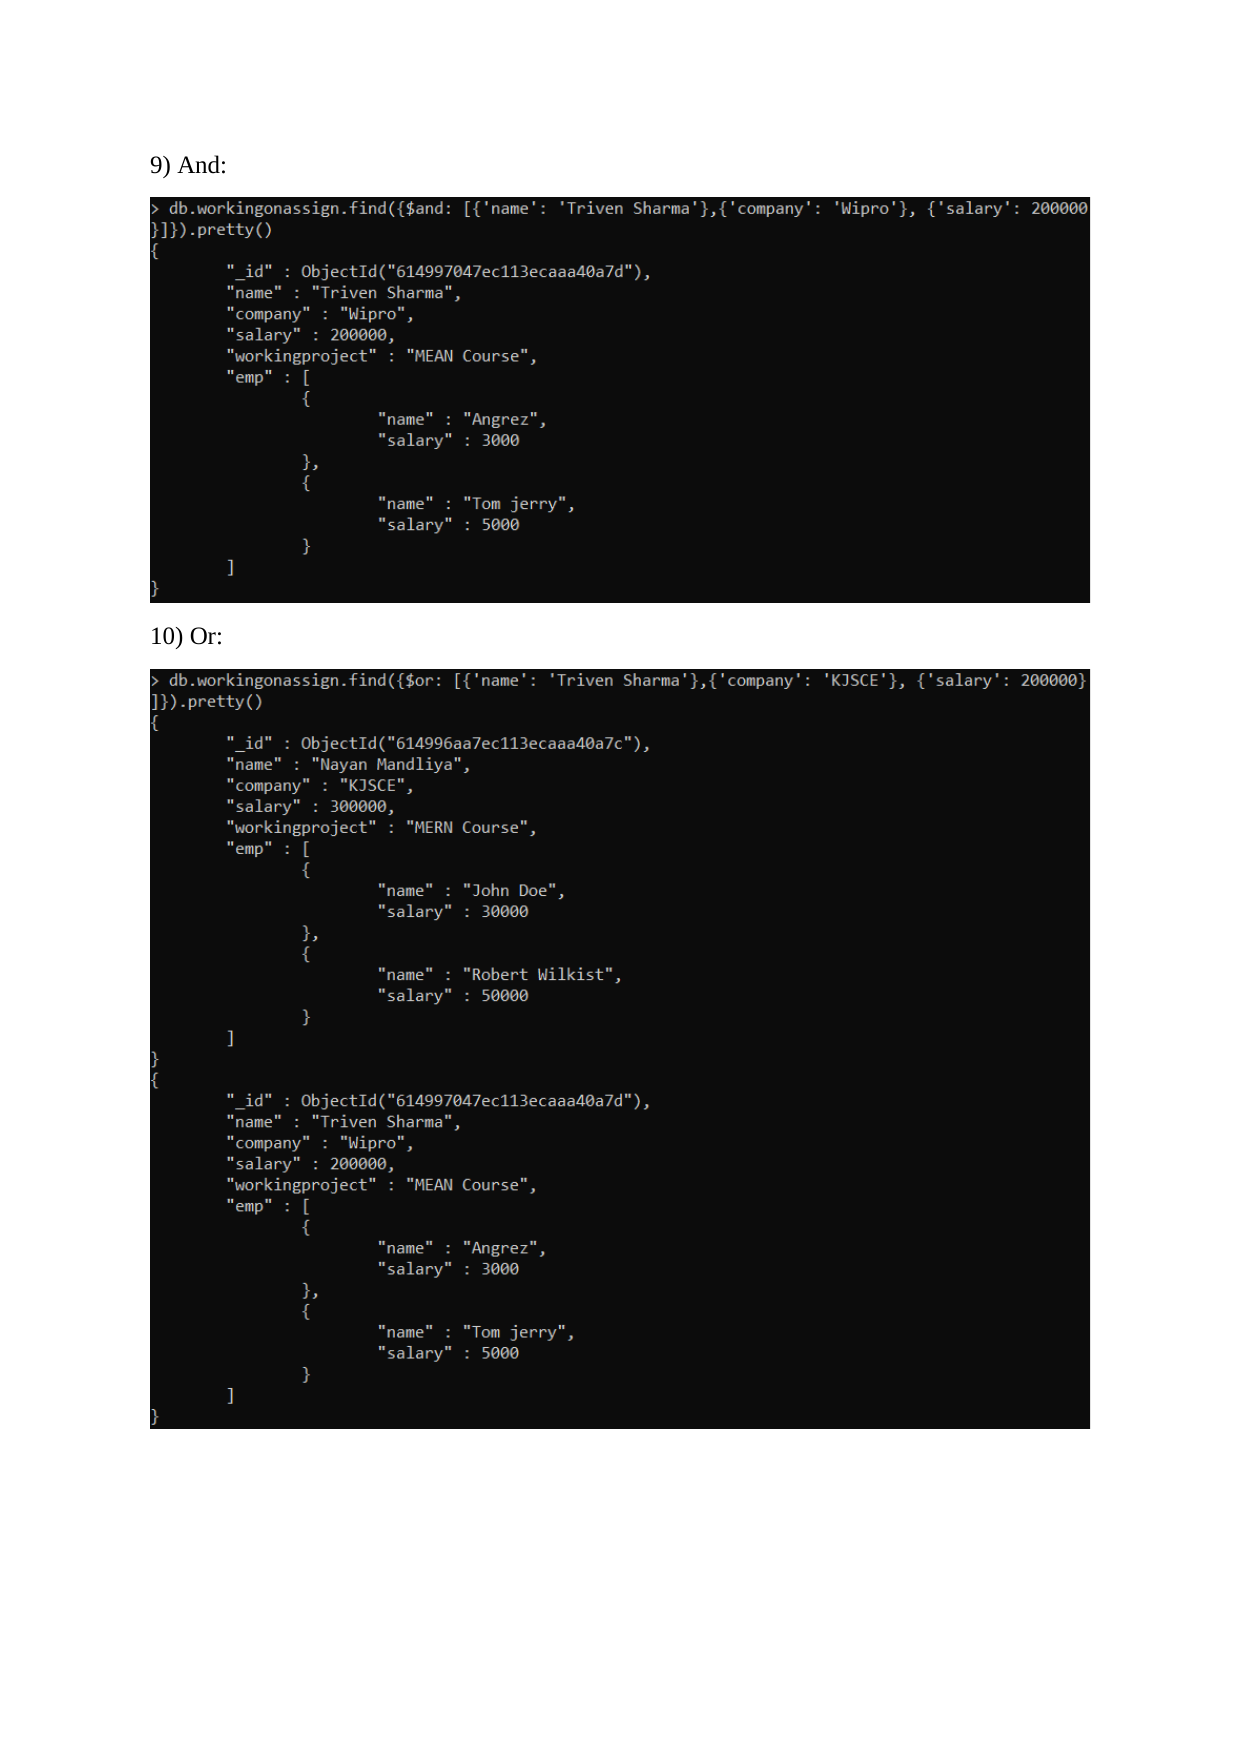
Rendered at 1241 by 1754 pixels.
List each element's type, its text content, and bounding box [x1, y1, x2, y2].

picture [150, 669, 1091, 1429]
text 9) And: [150, 150, 1090, 179]
picture [150, 197, 1091, 603]
text 10) Or: [150, 621, 1090, 650]
